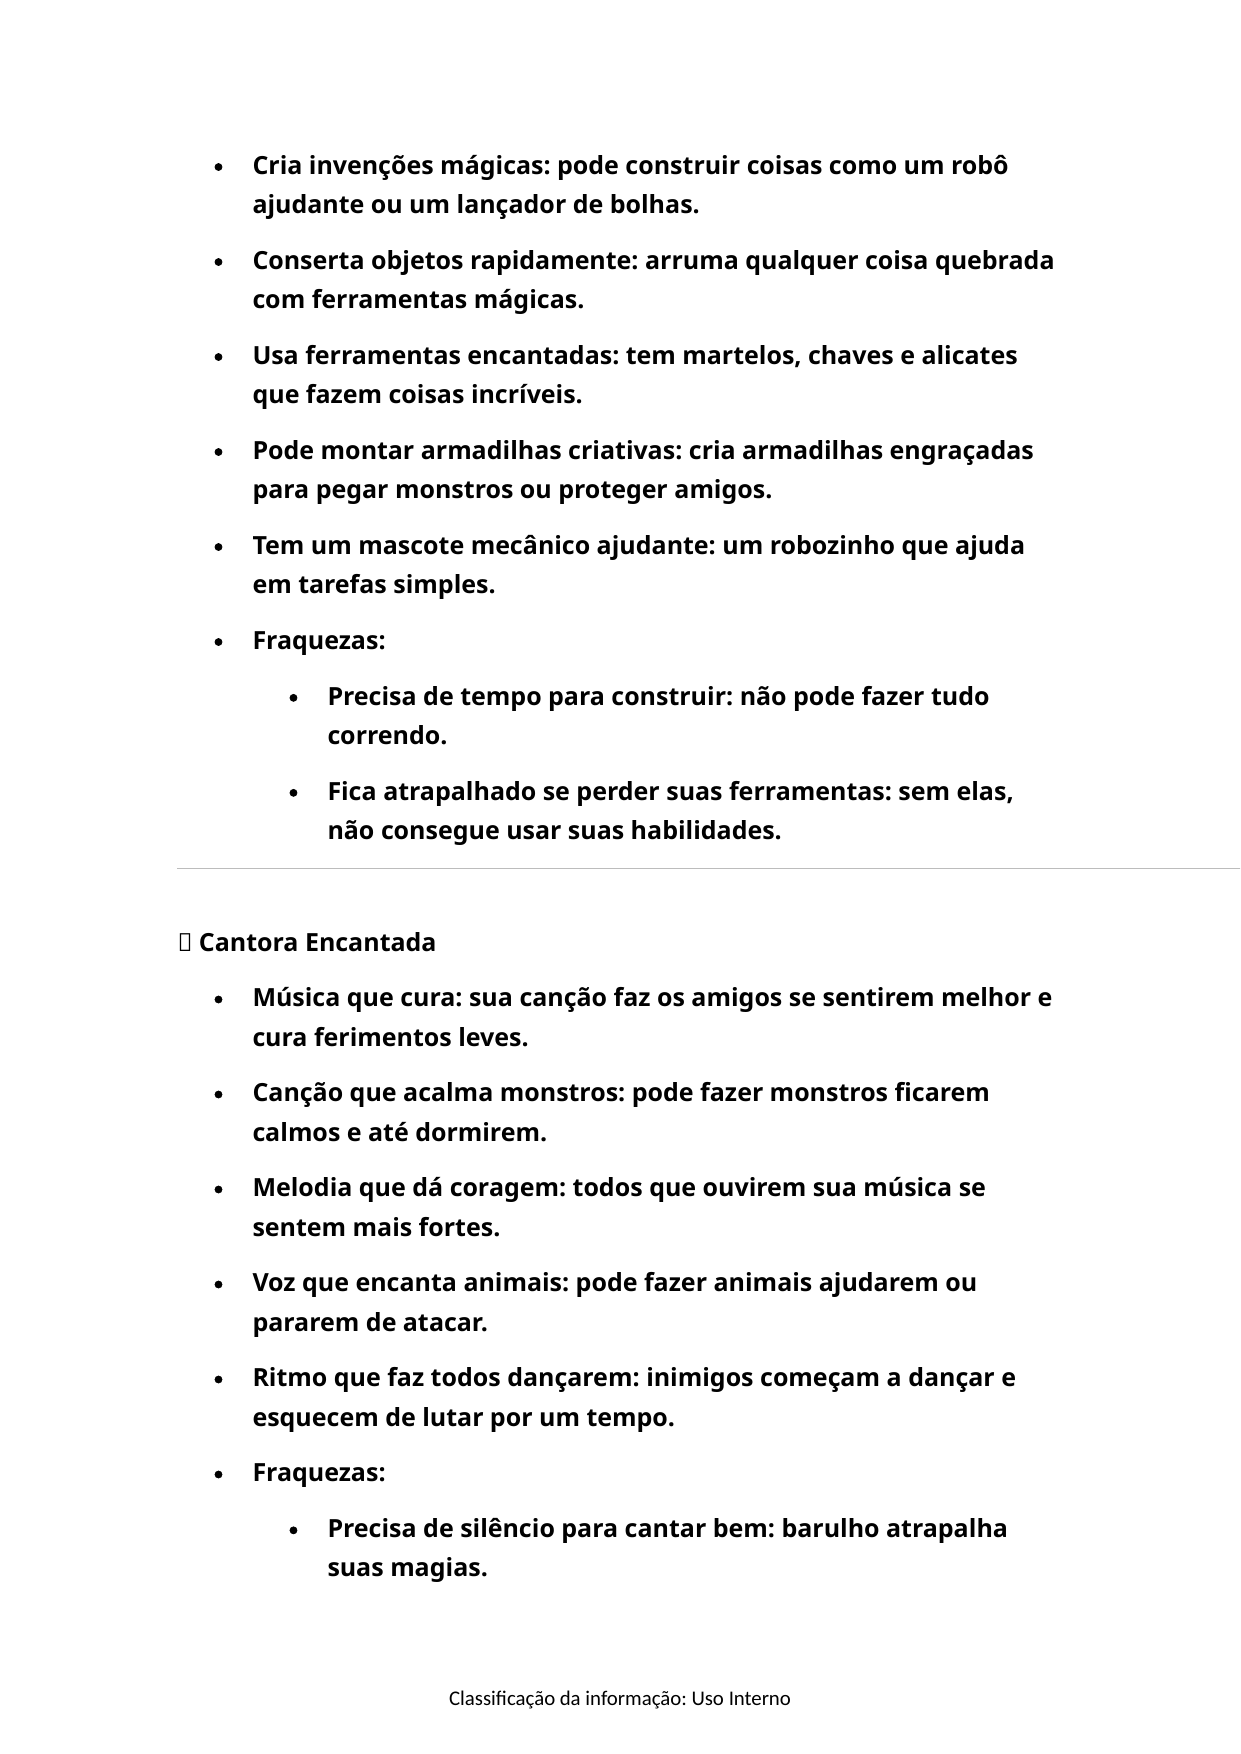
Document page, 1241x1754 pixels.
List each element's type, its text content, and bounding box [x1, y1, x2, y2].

list Tem um mascote mecânico ajudante: um robozinho que ajuda em tarefas simples. [215, 528, 1063, 601]
list Melodia que dá coragem: todos que ouvirem sua música se sentem mais fortes. [215, 1170, 1063, 1243]
list Fraquezas: [215, 1455, 1063, 1489]
list Precisa de tempo para construir: não pode fazer tudo correndo. [290, 678, 1063, 752]
list Fraquezas: [215, 623, 1063, 657]
list Fica atrapalhado se perder suas ferramentas: sem elas, não consegue usar suas habilidades. [290, 773, 1063, 847]
list Canção que acalma monstros: pode fazer monstros ficarem calmos e até dormirem. [215, 1075, 1063, 1148]
list Conserta objetos rapidamente: arruma qualquer coisa quebrada com ferramentas mágicas. [215, 243, 1063, 316]
list Cria invenções mágicas: pode construir coisas como um robô ajudante ou um lançador de bolhas. [215, 148, 1063, 221]
list Pode montar armadilhas criativas: cria armadilhas engraçadas para pegar monstros ou proteger amigos. [215, 433, 1063, 506]
list Precisa de silêncio para cantar bem: barulho atrapalha suas magias. [290, 1511, 1063, 1584]
list Voz que encanta animais: pode fazer animais ajudarem ou pararem de atacar. [215, 1265, 1063, 1338]
list Ritmo que faz todos dançarem: inimigos começam a dançar e esquecem de lutar por um tempo. [215, 1360, 1063, 1433]
text 🎶 Cantora Encantada [177, 924, 1063, 958]
list Música que cura: sua canção faz os amigos se sentirem melhor e cura ferimentos leves. [215, 980, 1063, 1053]
list Usa ferramentas encantadas: tem martelos, chaves e alicates que fazem coisas incríveis. [215, 338, 1063, 411]
